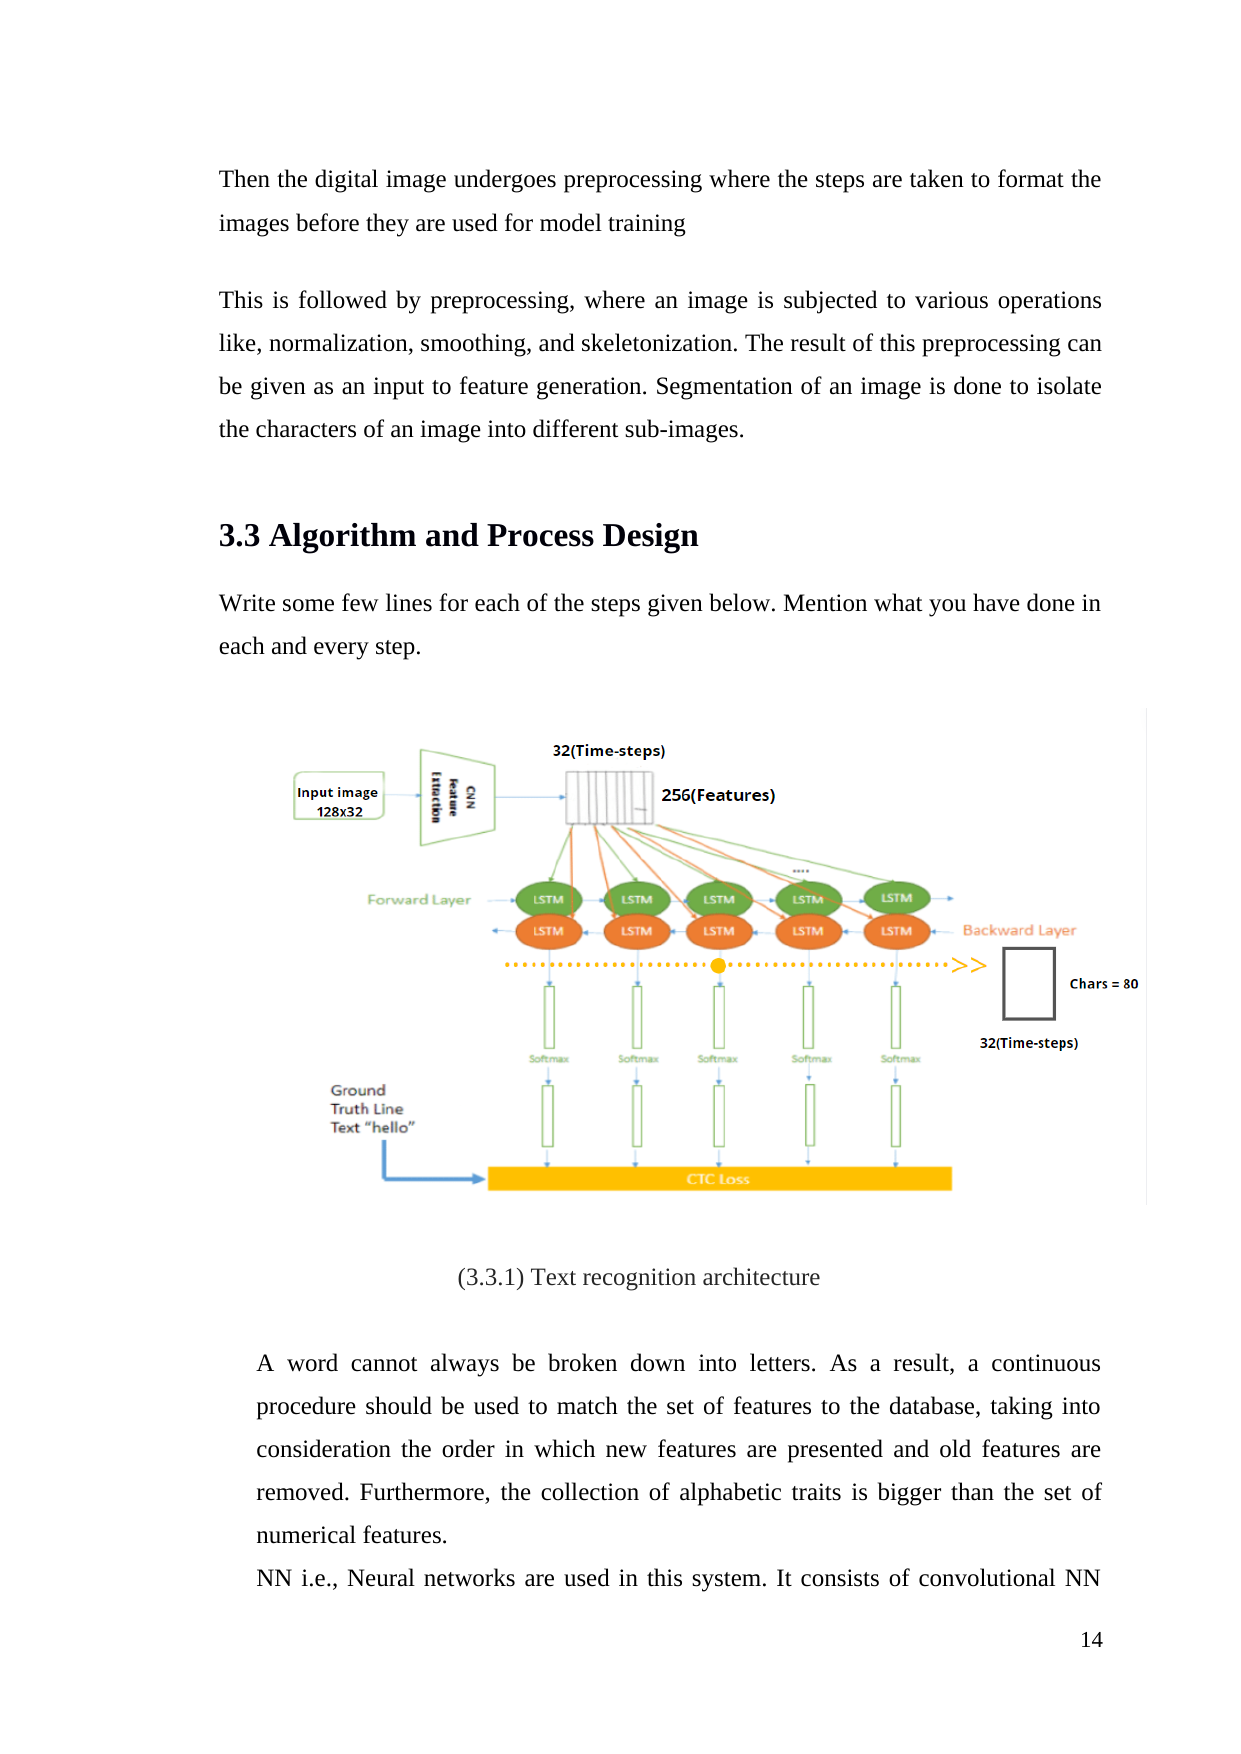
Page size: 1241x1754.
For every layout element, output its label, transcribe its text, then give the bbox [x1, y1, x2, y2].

text Write some few lines for each of the steps given below. Mention what you have done in each and every step. [219, 588, 1103, 659]
text This is followed by preprocessing, where an image is subjected to various operations like, normalization, smoothing, and skeletonization. The result of this preprocessing can be given as an input to feature generation. Segmentation of an image is done to isolate the characters of an image into different sub-images. [219, 285, 1103, 443]
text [256, 1563, 1103, 1592]
subtitle 3.3 Algorithm and Process Design [218, 515, 1103, 553]
text (3.3.1) Text recognition architecture [175, 1262, 1103, 1290]
text Then the digital image undergoes preprocessing where the steps are taken to format the images before they are used for model training [219, 164, 1103, 236]
text A word cannot always be broken down into letters. As a result, a continuous procedure should be used to match the set of features to the database, taking into consideration the order in which new features are presented and old features are removed. Furthermore, the collection of alphabetic traits is bigger than the set of numerical features. [256, 1348, 1103, 1549]
picture [218, 708, 1147, 1205]
